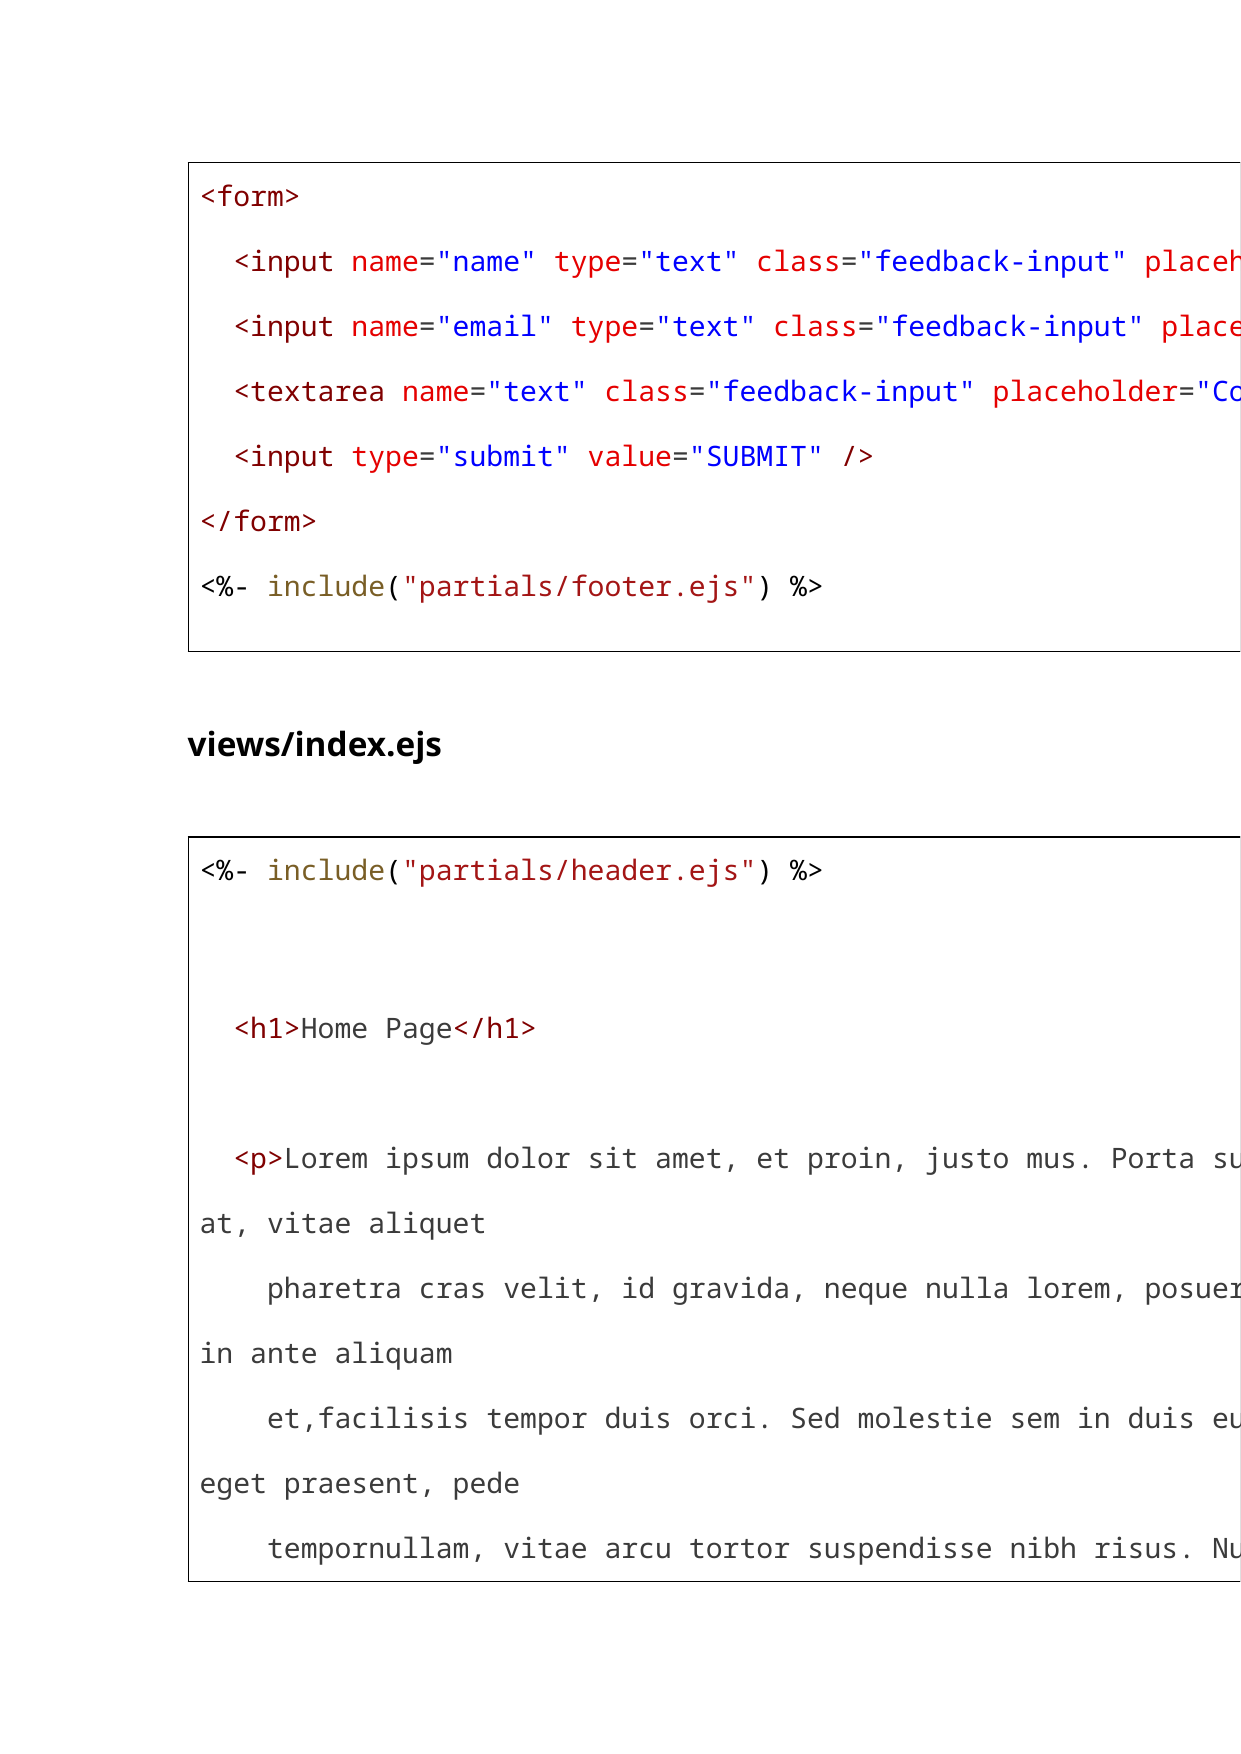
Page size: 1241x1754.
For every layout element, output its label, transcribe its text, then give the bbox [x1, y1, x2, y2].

subtitle views/index.ejs [187, 711, 1053, 776]
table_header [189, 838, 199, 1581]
